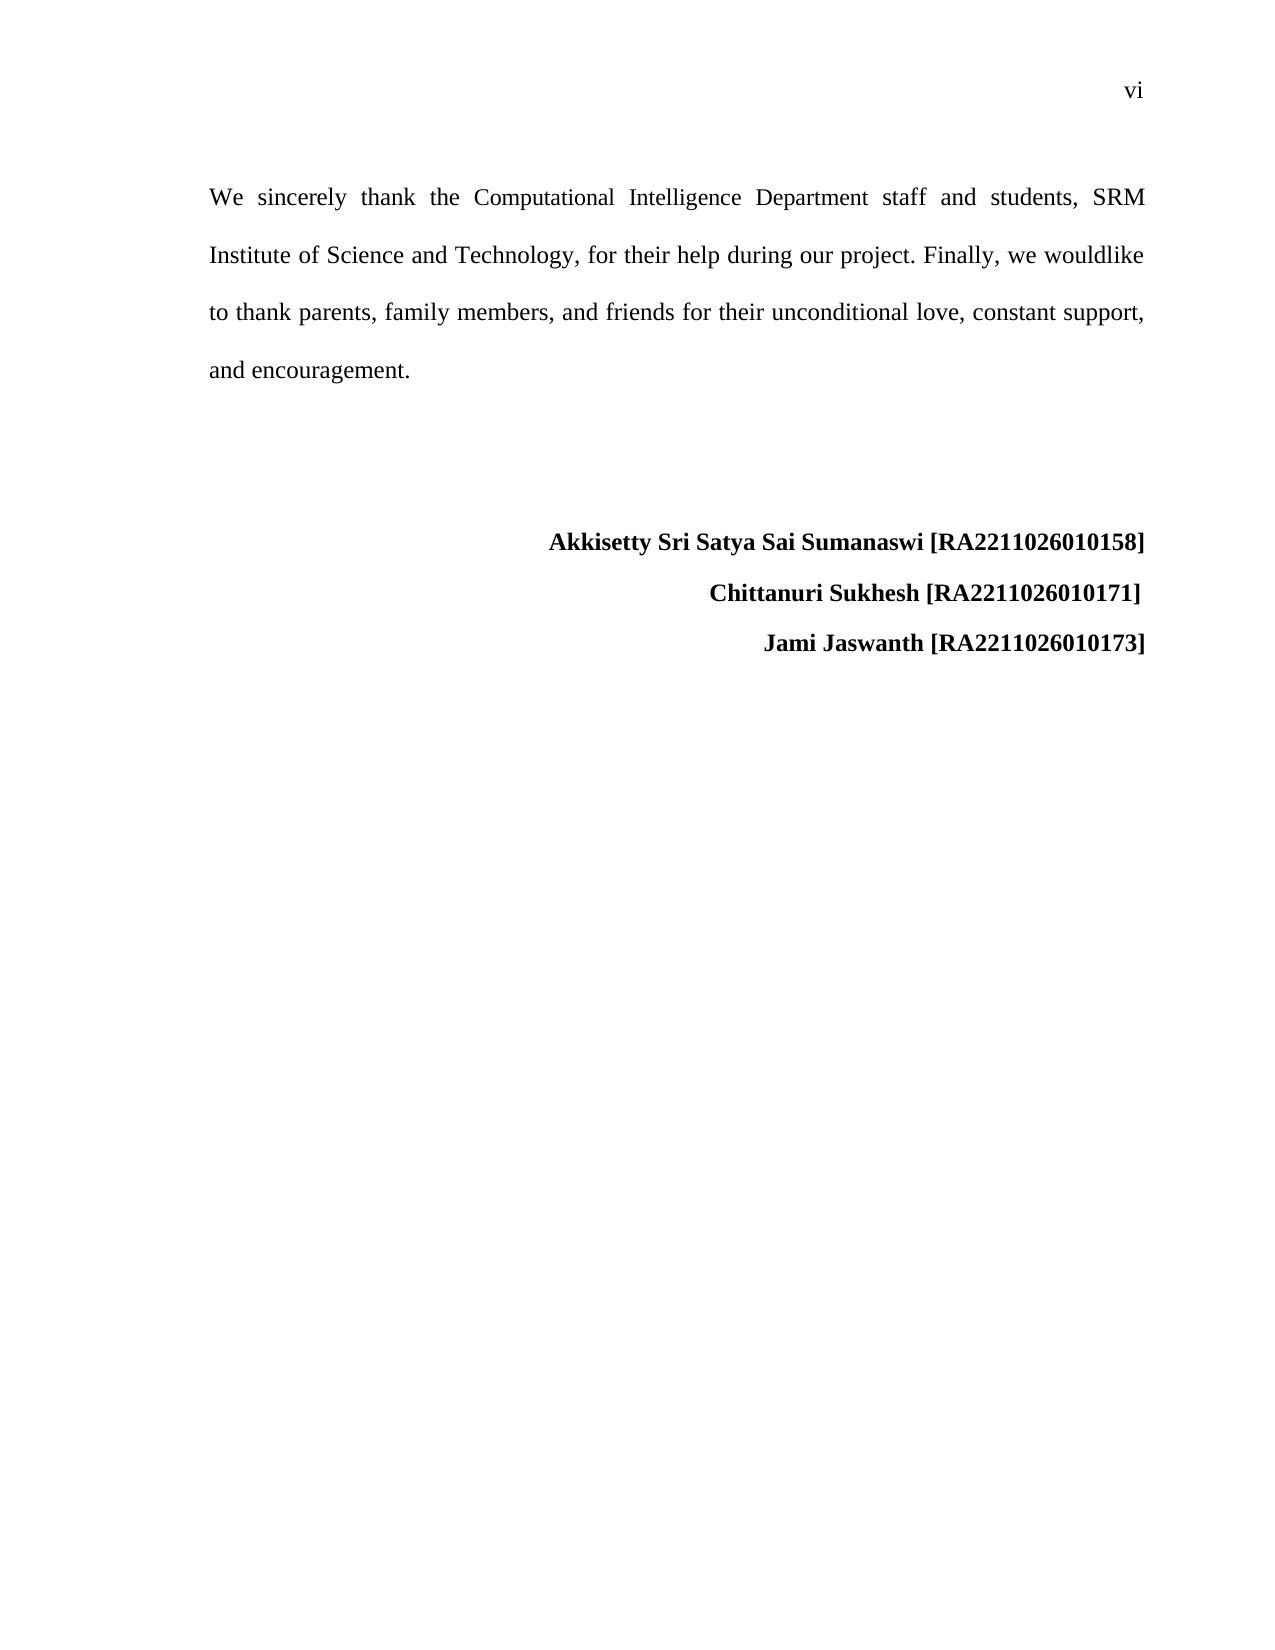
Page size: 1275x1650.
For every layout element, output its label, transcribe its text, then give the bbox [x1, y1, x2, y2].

text Akkisetty Sri Satya Sai Sumanaswi [RA2211026010158] [519, 527, 1145, 556]
text Jami Jaswanth [RA2211026010173] [594, 628, 1145, 657]
text We sincerely thank the Computational Intelligence Department staff and students, SRM Institute of Science and Technology, for their help during our project. Finally, we wouldlike to thank parents, family members, and friends for their unconditional love, constant support, and encouragement. [209, 182, 1145, 384]
text Chittanuri Sukhesh [RA2211026010171] [594, 578, 1145, 607]
